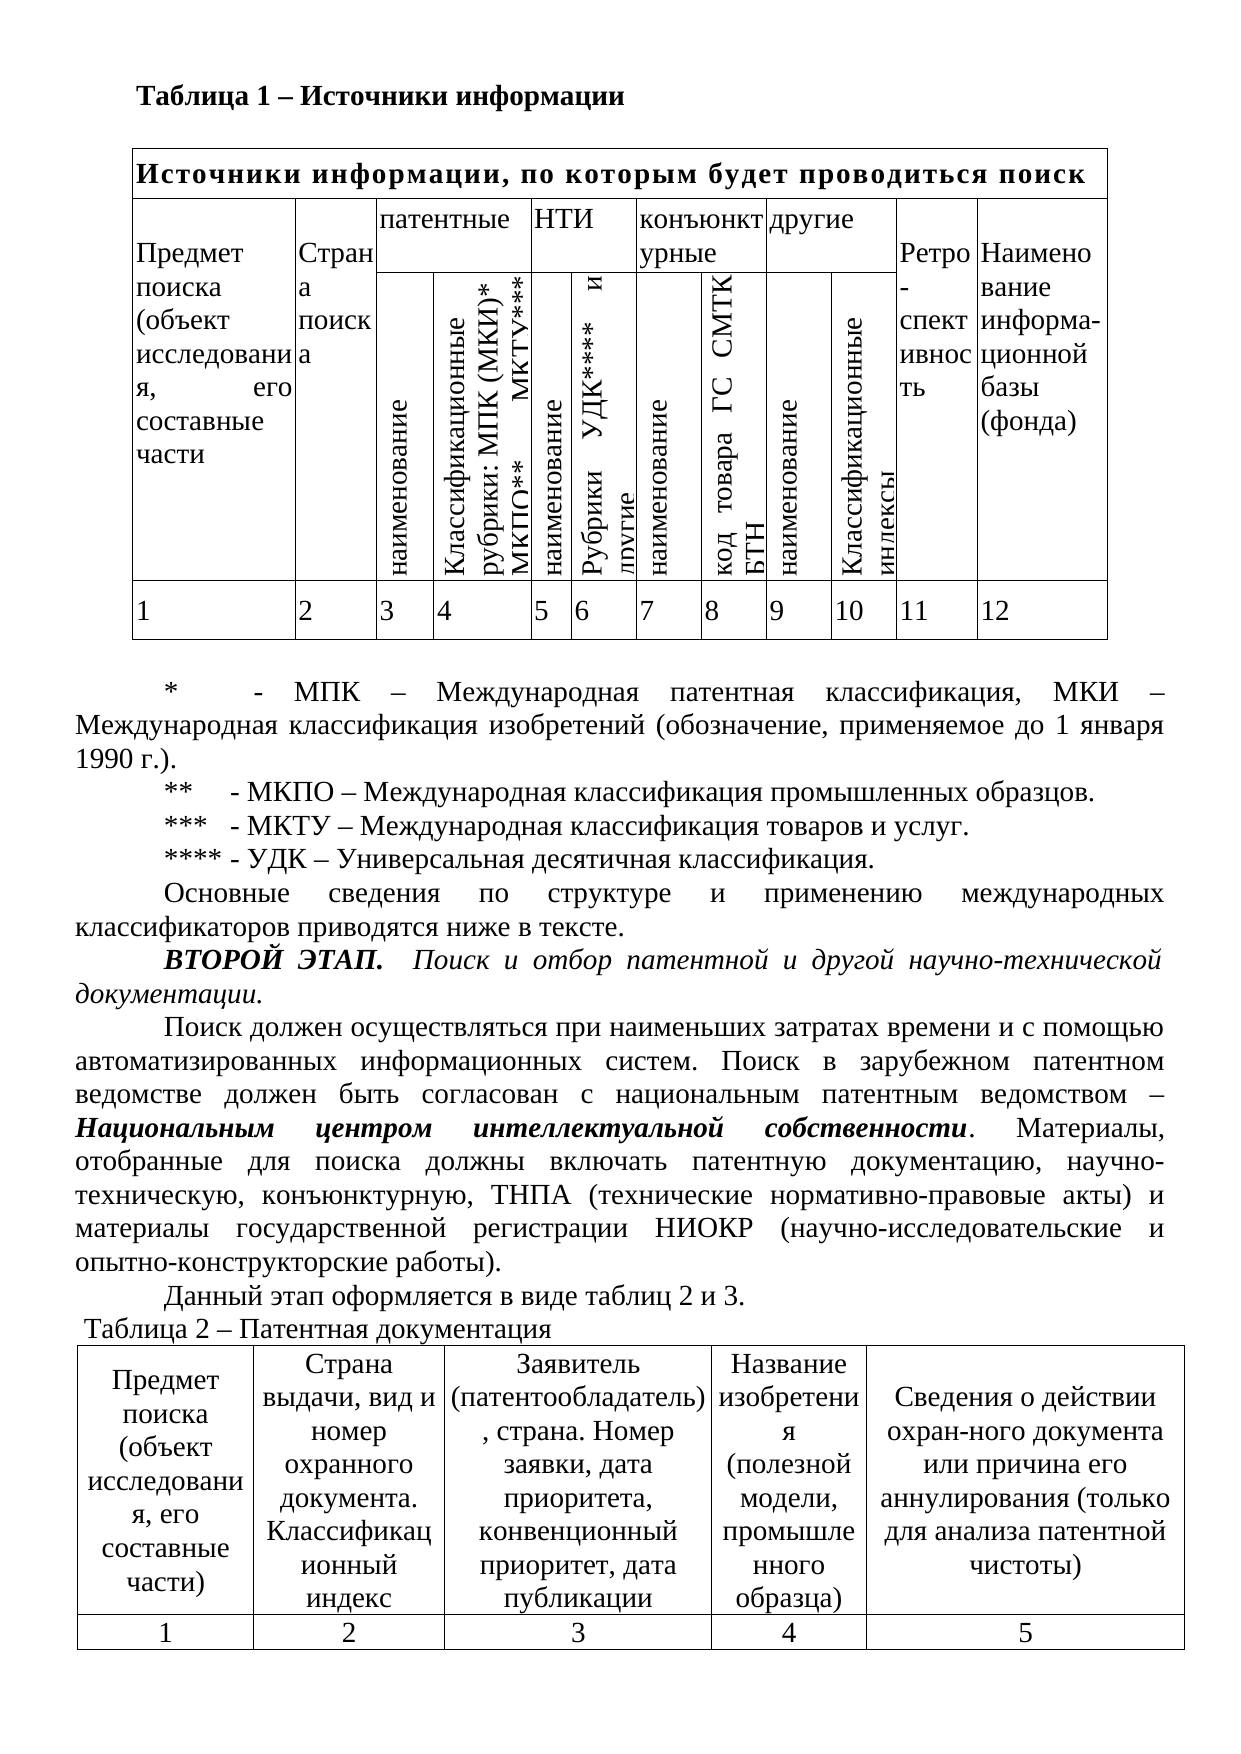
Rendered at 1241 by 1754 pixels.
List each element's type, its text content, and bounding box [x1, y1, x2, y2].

table_cell 5 [867, 1615, 1184, 1649]
table_cell другие [767, 199, 896, 272]
text ВТОРОЙ ЭТАП. Поиск и отбор патентной и другой научно-технической документации. [75, 942, 1165, 1009]
table_cell Источники информации, по которым будет проводиться поиск [133, 149, 1107, 198]
table_cell 7 [637, 581, 701, 639]
table_cell Классификационные индексы [832, 273, 896, 580]
table_cell 11 [897, 581, 977, 639]
text Основные сведения по структуре и применению международных классификаторов приводятся ниже в тексте. [75, 875, 1165, 942]
table_cell наименование [767, 273, 831, 580]
table_cell Классификационные рубрики: МПК (МКИ)* МКПО** МКТУ*** другие [434, 273, 531, 580]
table_cell Наименование информа-ционной базы (фонда) [978, 199, 1107, 580]
table_cell Страна поиска [296, 199, 376, 580]
table_cell наименование [532, 273, 571, 580]
table_cell 2 [296, 581, 376, 639]
table_cell 9 [767, 581, 831, 639]
table_cell 3 [377, 581, 433, 639]
table_cell конъюнктурные [637, 199, 766, 272]
table_cell Рубрики УДК**** и другие [572, 273, 636, 580]
text Поиск должен осуществляться при наименьших затратах времени и с помощью автоматизированных информационных систем. Поиск в зарубежном патентном ведомстве должен быть согласован с национальным патентным ведомством – Национальным центром интеллектуальной собственности. Материалы, отобранные для поиска должны включать патентную документацию, научно-техническую, конъюнктурную, ТНПА (технические нормативно-правовые акты) и материалы государственной регистрации НИОКР (научно-исследовательские и опытно-конструкторские работы). [75, 1009, 1165, 1278]
table_cell НТИ [532, 199, 636, 272]
table_cell 2 [254, 1615, 444, 1649]
table_cell 1 [78, 1615, 253, 1649]
table_cell наименование [637, 273, 701, 580]
table_cell 10 [832, 581, 896, 639]
table_header Таблица 2 – Патентная документация [78, 1311, 1184, 1345]
table_cell 6 [572, 581, 636, 639]
table_cell 4 [434, 581, 531, 639]
text ** - МКПО – Международная классификация промышленных образцов. [75, 774, 1165, 808]
table_cell 3 [445, 1615, 711, 1649]
text **** - УДК – Универсальная десятичная классификация. [75, 842, 1165, 875]
table_header Таблица 1 – Источники информации [133, 75, 1107, 148]
table_cell патентные [377, 199, 531, 272]
table_cell Предмет поиска (объект исследования, его составные части) [78, 1346, 253, 1614]
table_cell 4 [712, 1615, 866, 1649]
table_cell 1 [133, 581, 295, 639]
table_cell 5 [532, 581, 571, 639]
text *** - МКТУ – Международная классификация товаров и услуг. [75, 808, 1165, 842]
table_cell Ретро-спективность [897, 199, 977, 580]
table_cell наименование [377, 273, 433, 580]
text Данный этап оформляется в виде таблиц 2 и 3. [75, 1278, 1165, 1311]
text * - МПК – Международная патентная классификация, МКИ – Международная классификация изобретений (обозначение, применяемое до 1 января .). [75, 674, 1165, 774]
table_cell код товара ГС СМТК БТН [702, 273, 766, 580]
table_cell 8 [702, 581, 766, 639]
table_cell 12 [978, 581, 1107, 639]
table_cell Заявитель (патентообладатель), страна. Номер заявки, дата приоритета, конвенционный приоритет, дата публикации [445, 1346, 711, 1614]
table_cell Страна выдачи, вид и номер охранного документа. Классификационный индекс [254, 1346, 444, 1614]
table_cell Сведения о действии охран-ного документа или причина его аннулирования (только для анализа патентной чистоты) [867, 1346, 1184, 1614]
table_cell Название изобретения (полезной модели, промышленного образца) [712, 1346, 866, 1614]
table_cell Предмет поиска (объект исследования, его составные части [133, 199, 295, 580]
